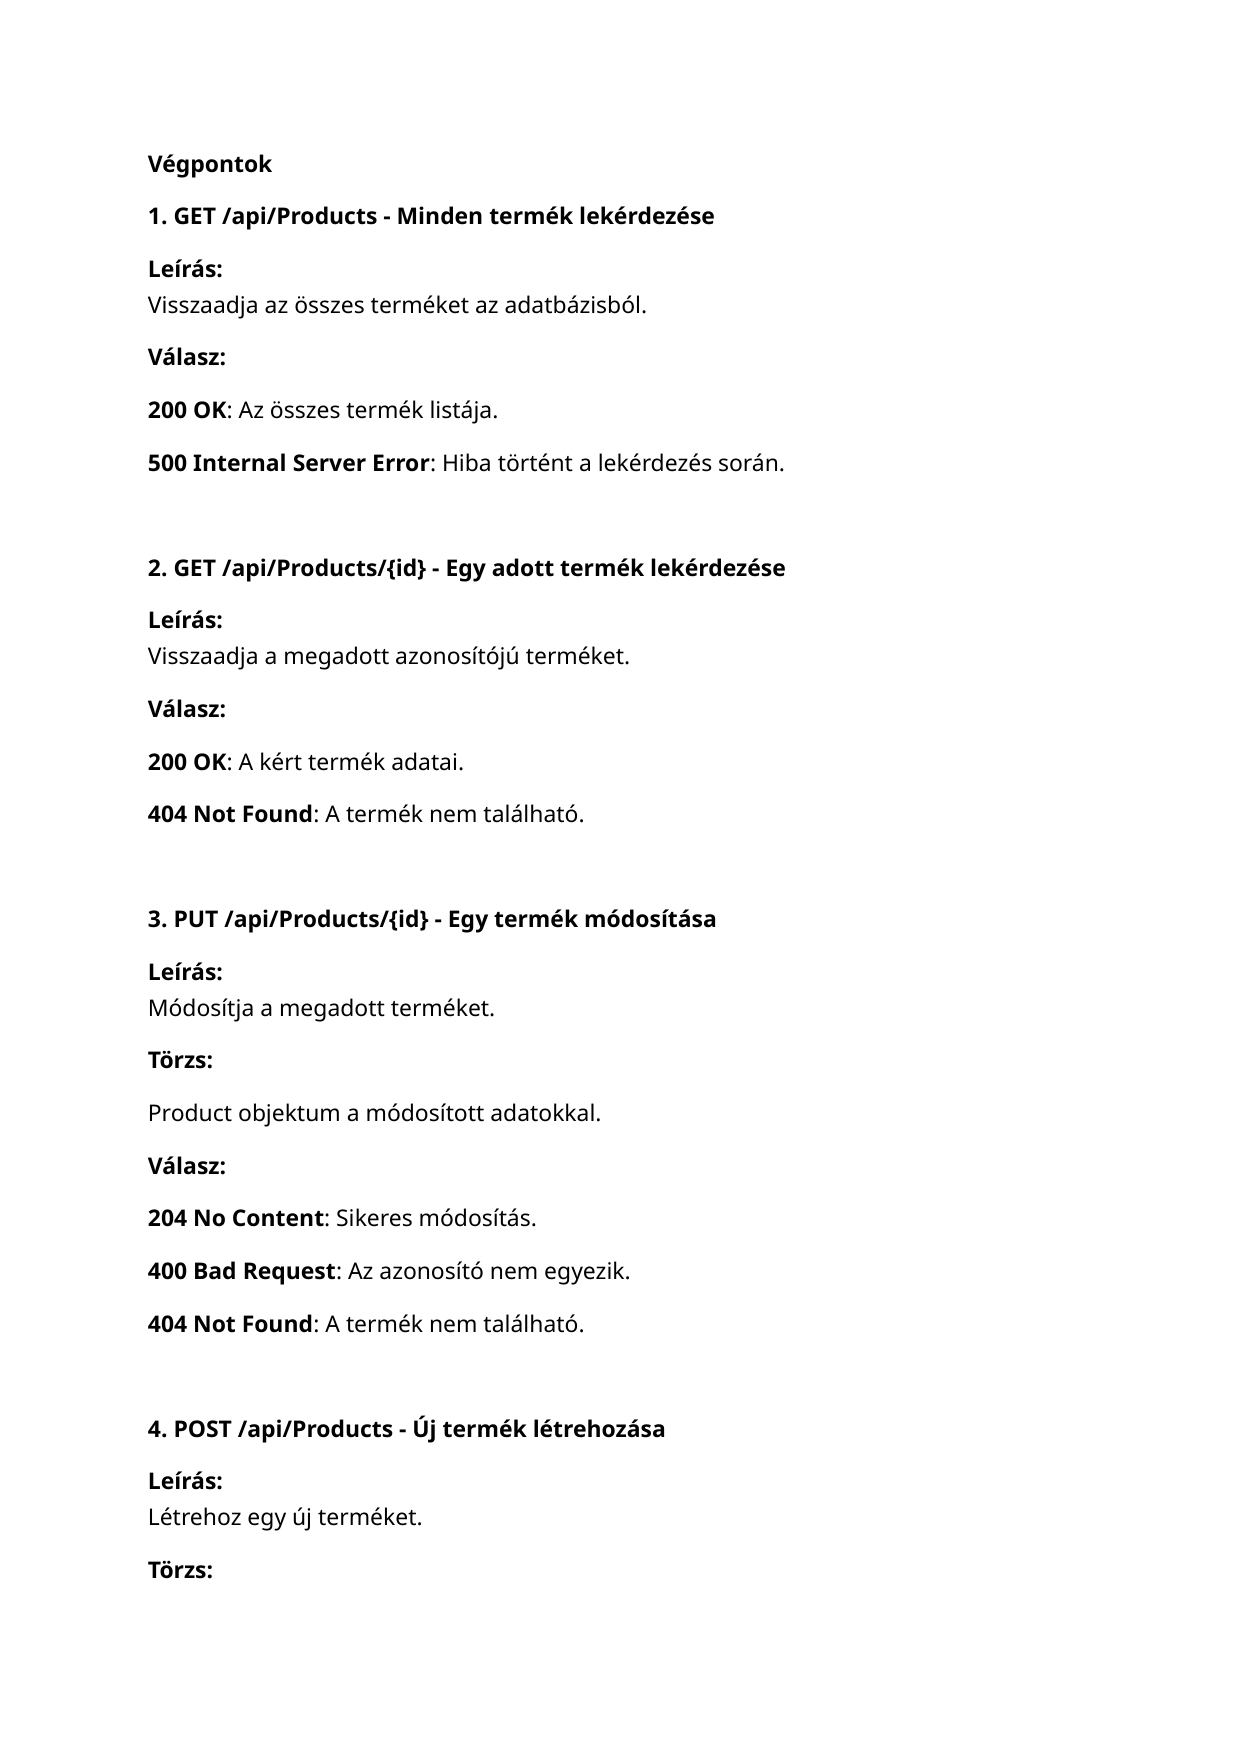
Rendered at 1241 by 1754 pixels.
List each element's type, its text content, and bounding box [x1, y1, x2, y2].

text Leírás: Létrehoz egy új terméket. [148, 1465, 1093, 1532]
text 404 Not Found: A termék nem található. [148, 1307, 1093, 1339]
text 3. PUT /api/Products/{id} - Egy termék módosítása [148, 903, 1093, 934]
text Leírás: Visszaadja az összes terméket az adatbázisból. [148, 253, 1093, 320]
text Válasz: [148, 693, 1093, 724]
text 200 OK: Az összes termék listája. [148, 394, 1093, 425]
text 1. GET /api/Products - Minden termék lekérdezése [148, 200, 1093, 231]
text Végpontok [148, 148, 1093, 179]
text 500 Internal Server Error: Hiba történt a lekérdezés során. [148, 447, 1093, 478]
text 404 Not Found: A termék nem található. [148, 798, 1093, 829]
text Törzs: [148, 1554, 1093, 1585]
text Törzs: [148, 1044, 1093, 1076]
text Product objektum a módosított adatokkal. [148, 1097, 1093, 1128]
text 204 No Content: Sikeres módosítás. [148, 1202, 1093, 1233]
text Leírás: Módosítja a megadott terméket. [148, 956, 1093, 1023]
text 2. GET /api/Products/{id} - Egy adott termék lekérdezése [148, 552, 1093, 583]
text Leírás: Visszaadja a megadott azonosítójú terméket. [148, 604, 1093, 672]
text 400 Bad Request: Az azonosító nem egyezik. [148, 1255, 1093, 1286]
text 4. POST /api/Products - Új termék létrehozása [148, 1413, 1093, 1444]
text Válasz: [148, 1150, 1093, 1181]
text Válasz: [148, 341, 1093, 373]
text 200 OK: A kért termék adatai. [148, 746, 1093, 777]
